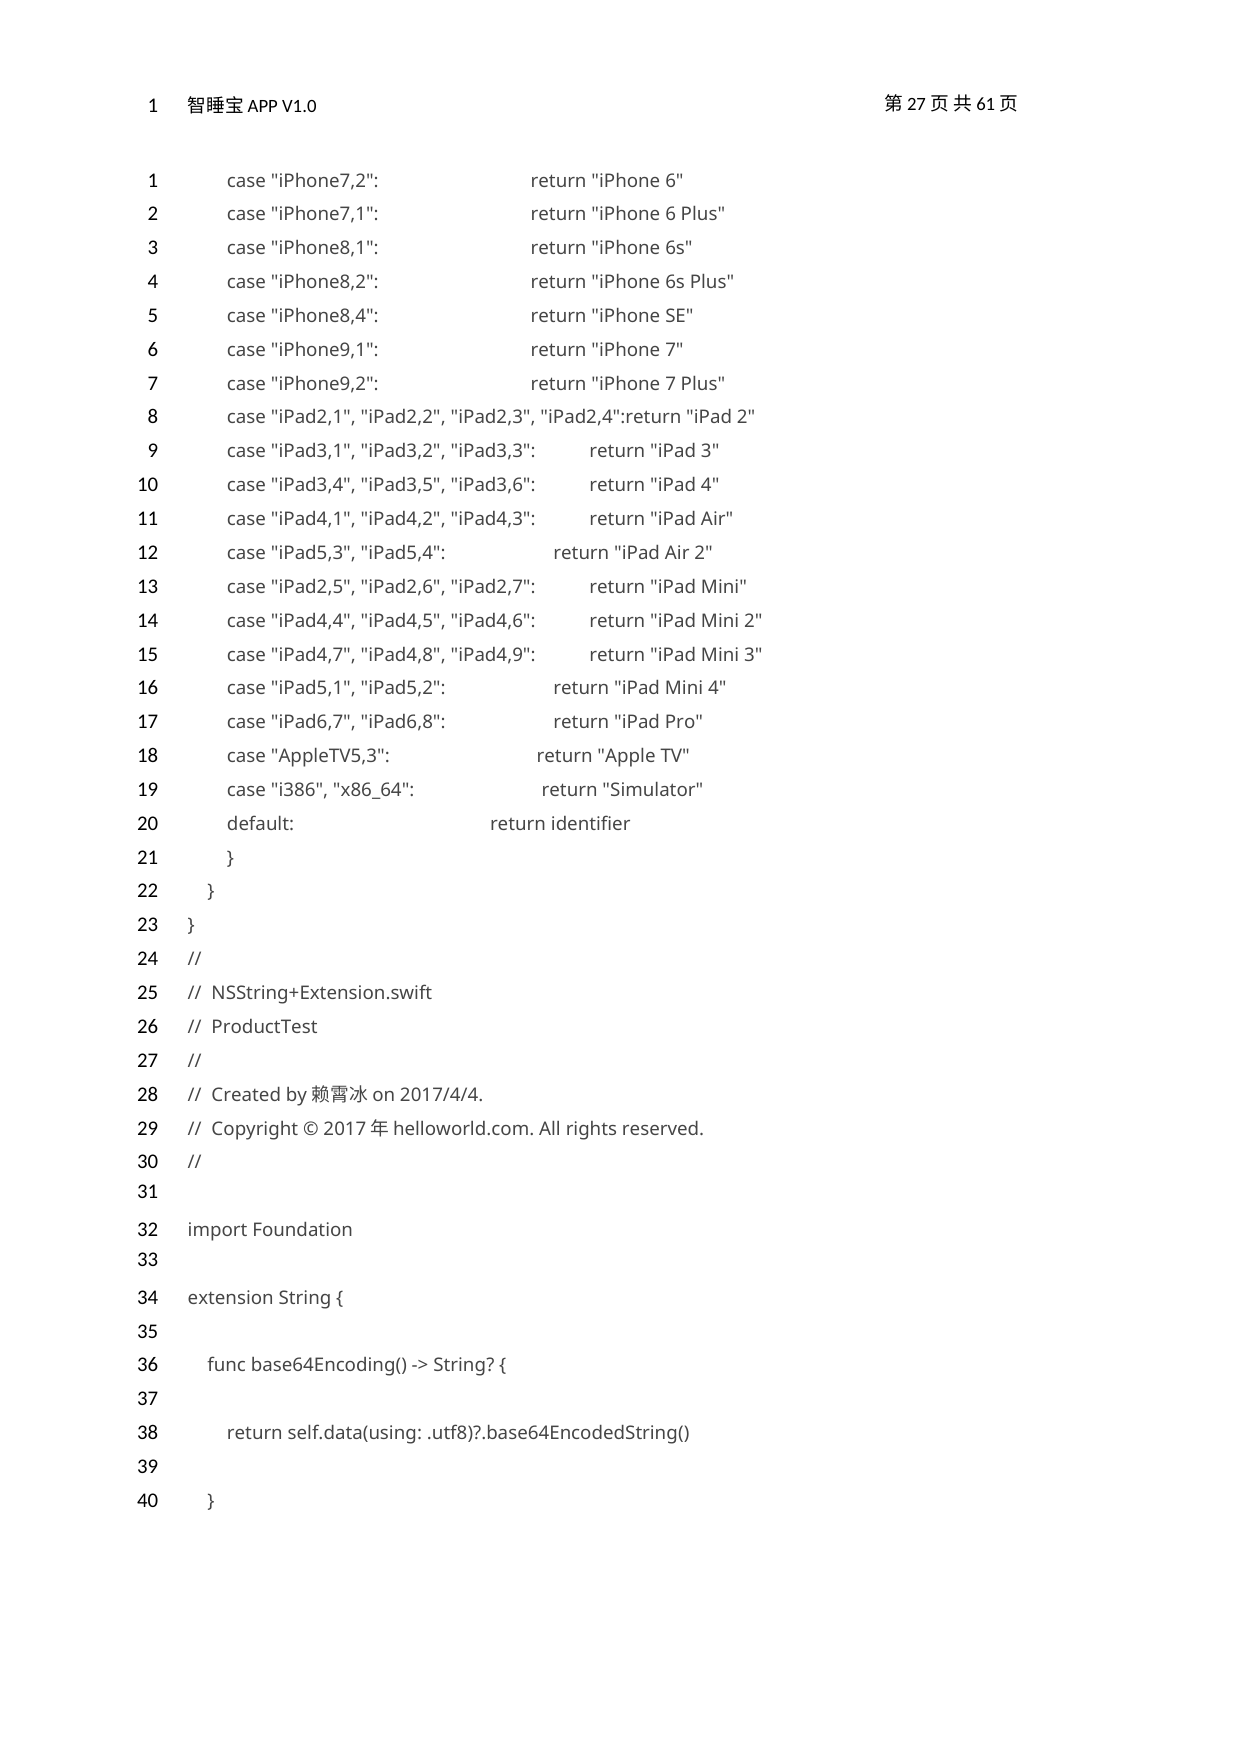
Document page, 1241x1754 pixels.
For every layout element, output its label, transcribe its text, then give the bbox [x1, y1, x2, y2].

text extension String { [187, 1280, 1053, 1314]
text func base64Encoding() -> String? { [187, 1348, 1053, 1381]
text case "iPad5,3", "iPad5,4": return "iPad Air 2" [187, 535, 1053, 569]
text case "AppleTV5,3": return "Apple TV" [187, 738, 1053, 772]
text case "iPhone9,2": return "iPhone 7 Plus" [187, 366, 1053, 400]
text } [187, 907, 1053, 941]
text case "iPhone8,4": return "iPhone SE" [187, 298, 1053, 332]
text case "iPad2,1", "iPad2,2", "iPad2,3", "iPad2,4":return "iPad 2" [187, 400, 1053, 433]
text case "iPad4,7", "iPad4,8", "iPad4,9": return "iPad Mini 3" [187, 637, 1053, 671]
text case "iPhone7,2": return "iPhone 6" [187, 163, 1053, 197]
text case "iPad4,1", "iPad4,2", "iPad4,3": return "iPad Air" [187, 501, 1053, 535]
text } [187, 1483, 1053, 1517]
text case "iPad5,1", "iPad5,2": return "iPad Mini 4" [187, 671, 1053, 704]
text case "iPad6,7", "iPad6,8": return "iPad Pro" [187, 704, 1053, 738]
text case "iPhone9,1": return "iPhone 7" [187, 332, 1053, 366]
text case "i386", "x86_64": return "Simulator" [187, 772, 1053, 806]
text return self.data(using: .utf8)?.base64EncodedString() [187, 1415, 1053, 1449]
text } [187, 840, 1053, 874]
text case "iPhone8,2": return "iPhone 6s Plus" [187, 264, 1053, 298]
text // [187, 1043, 1053, 1077]
text // Created by 赖霄冰 on 2017/4/4. [187, 1077, 1053, 1111]
text // NSString+Extension.swift [187, 975, 1053, 1009]
text // ProductTest [187, 1009, 1053, 1043]
text } [187, 874, 1053, 907]
text // [187, 941, 1053, 975]
text case "iPhone8,1": return "iPhone 6s" [187, 230, 1053, 264]
text case "iPhone7,1": return "iPhone 6 Plus" [187, 197, 1053, 230]
text case "iPad3,4", "iPad3,5", "iPad3,6": return "iPad 4" [187, 467, 1053, 501]
text import Foundation [187, 1212, 1053, 1246]
text case "iPad2,5", "iPad2,6", "iPad2,7": return "iPad Mini" [187, 569, 1053, 603]
text case "iPad4,4", "iPad4,5", "iPad4,6": return "iPad Mini 2" [187, 603, 1053, 637]
text // [187, 1144, 1053, 1178]
text case "iPad3,1", "iPad3,2", "iPad3,3": return "iPad 3" [187, 433, 1053, 467]
text // Copyright © 2017年 helloworld.com. All rights reserved. [187, 1111, 1053, 1144]
text default: return identifier [187, 806, 1053, 840]
